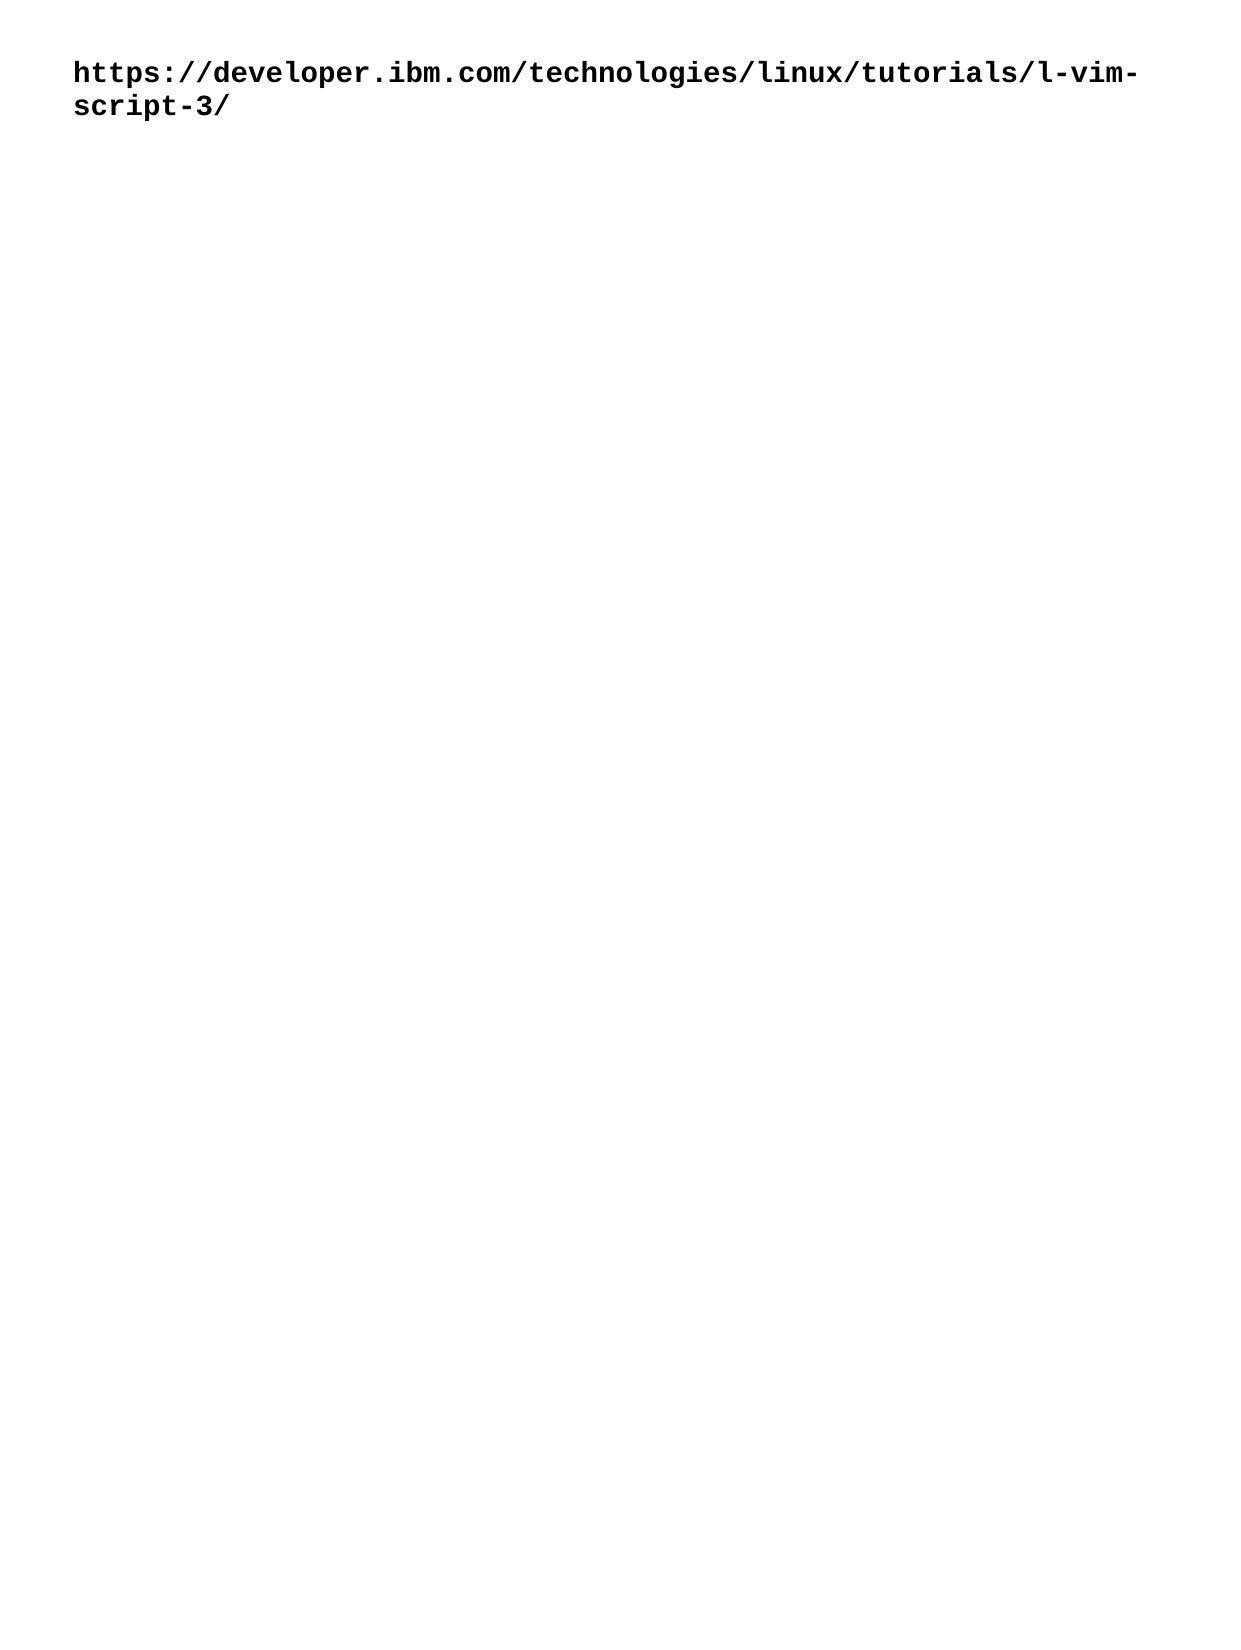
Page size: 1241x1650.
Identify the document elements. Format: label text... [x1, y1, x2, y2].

text https://developer.ibm.com/technologies/linux/tutorials/l-vim-script-3/ [73, 58, 1240, 124]
